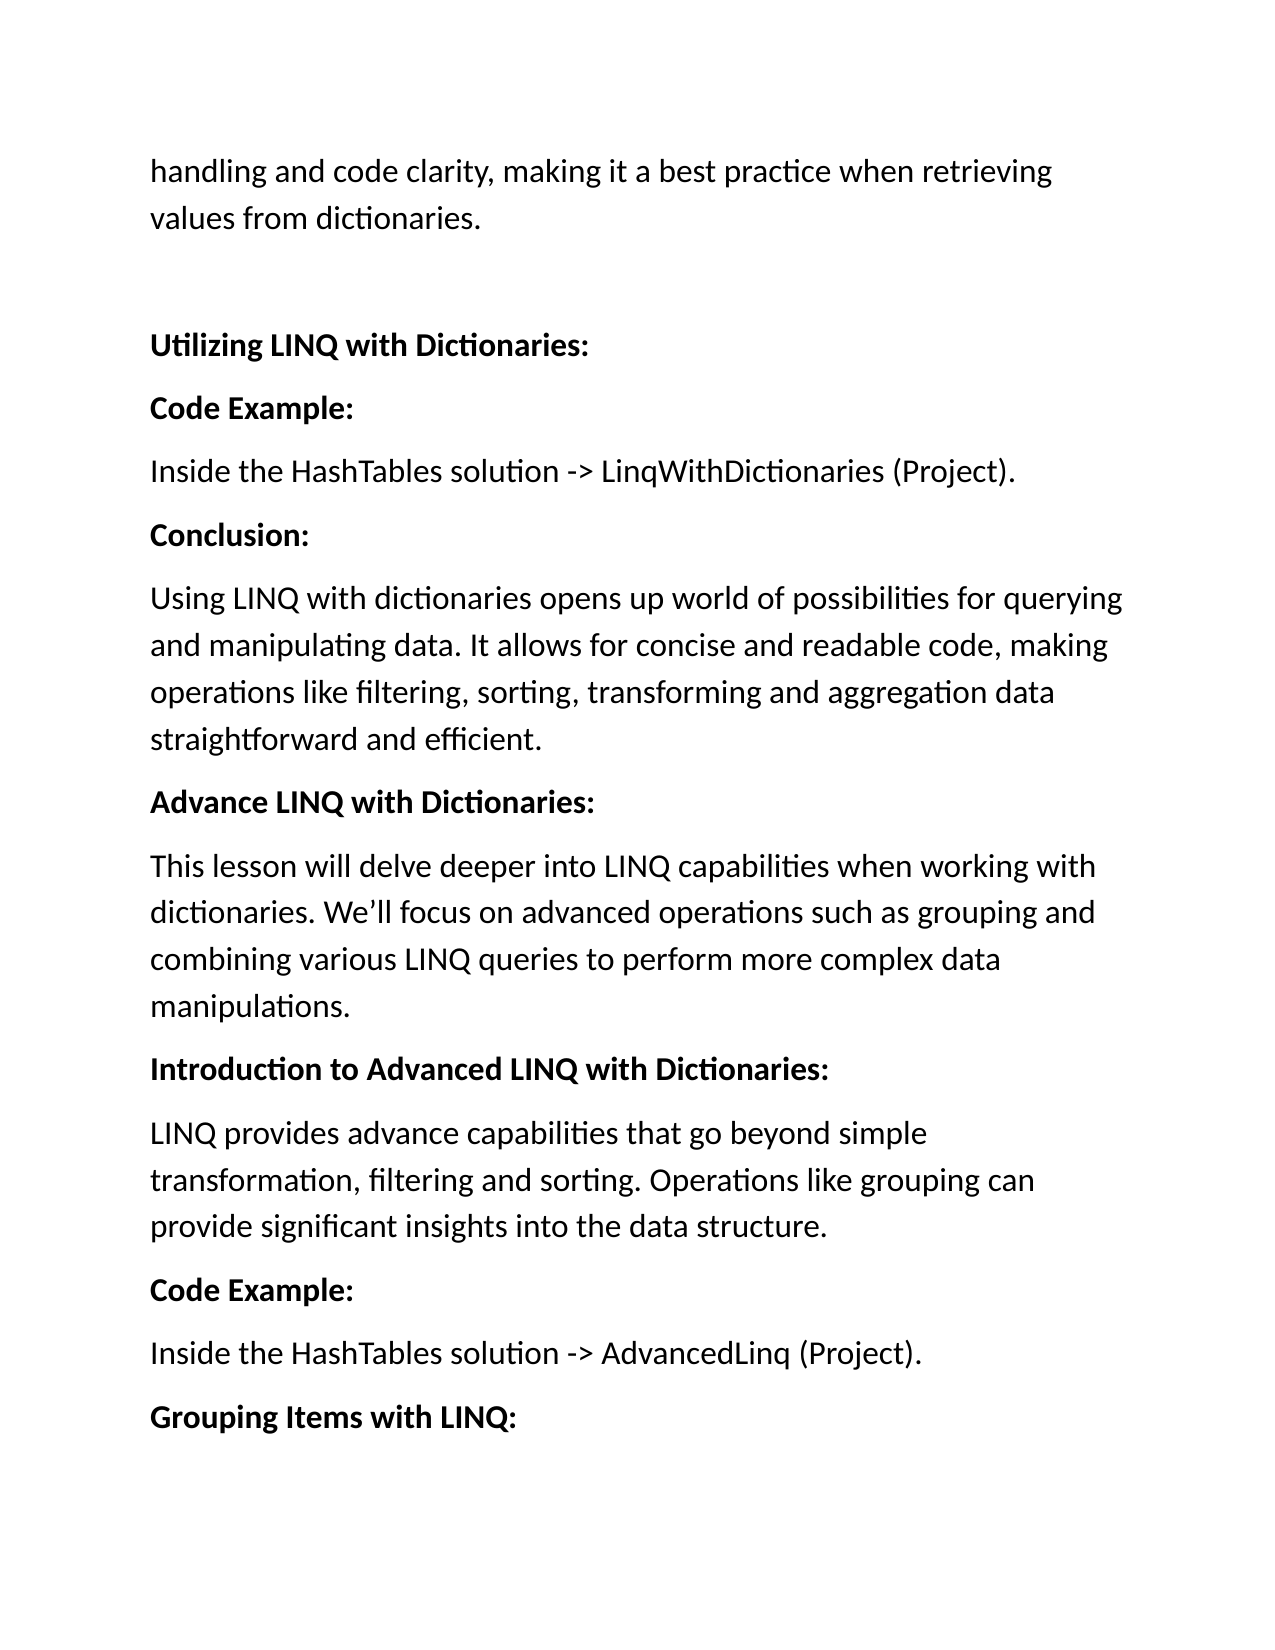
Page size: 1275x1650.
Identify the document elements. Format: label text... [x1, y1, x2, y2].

text Inside the HashTables solution -> LinqWithDictionaries (Project). [150, 451, 1125, 491]
text Advance LINQ with Dictionaries: [150, 781, 1125, 822]
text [150, 150, 1125, 237]
text Using LINQ with dictionaries opens up world of possibilities for querying and manipulating data. It allows for concise and readable code, making operations like filtering, sorting, transforming and aggregation data straightforward and efficient. [150, 577, 1125, 758]
text Code Example: [150, 387, 1125, 428]
text Conclusion: [150, 514, 1125, 555]
text This lesson will delve deeper into LINQ capabilities when working with dictionaries. We’ll focus on advanced operations such as grouping and combining various LINQ queries to perform more complex data manipulations. [150, 844, 1125, 1026]
text Grouping Items with LINQ: [150, 1396, 1125, 1436]
text Utilizing LINQ with Dictionaries: [150, 324, 1125, 364]
text Introduction to Advanced LINQ with Dictionaries: [150, 1048, 1125, 1089]
text Inside the HashTables solution -> AdvancedLinq (Project). [150, 1332, 1125, 1373]
text LINQ provides advance capabilities that go beyond simple transformation, filtering and sorting. Operations like grouping can provide significant insights into the data structure. [150, 1112, 1125, 1246]
text Code Example: [150, 1269, 1125, 1309]
